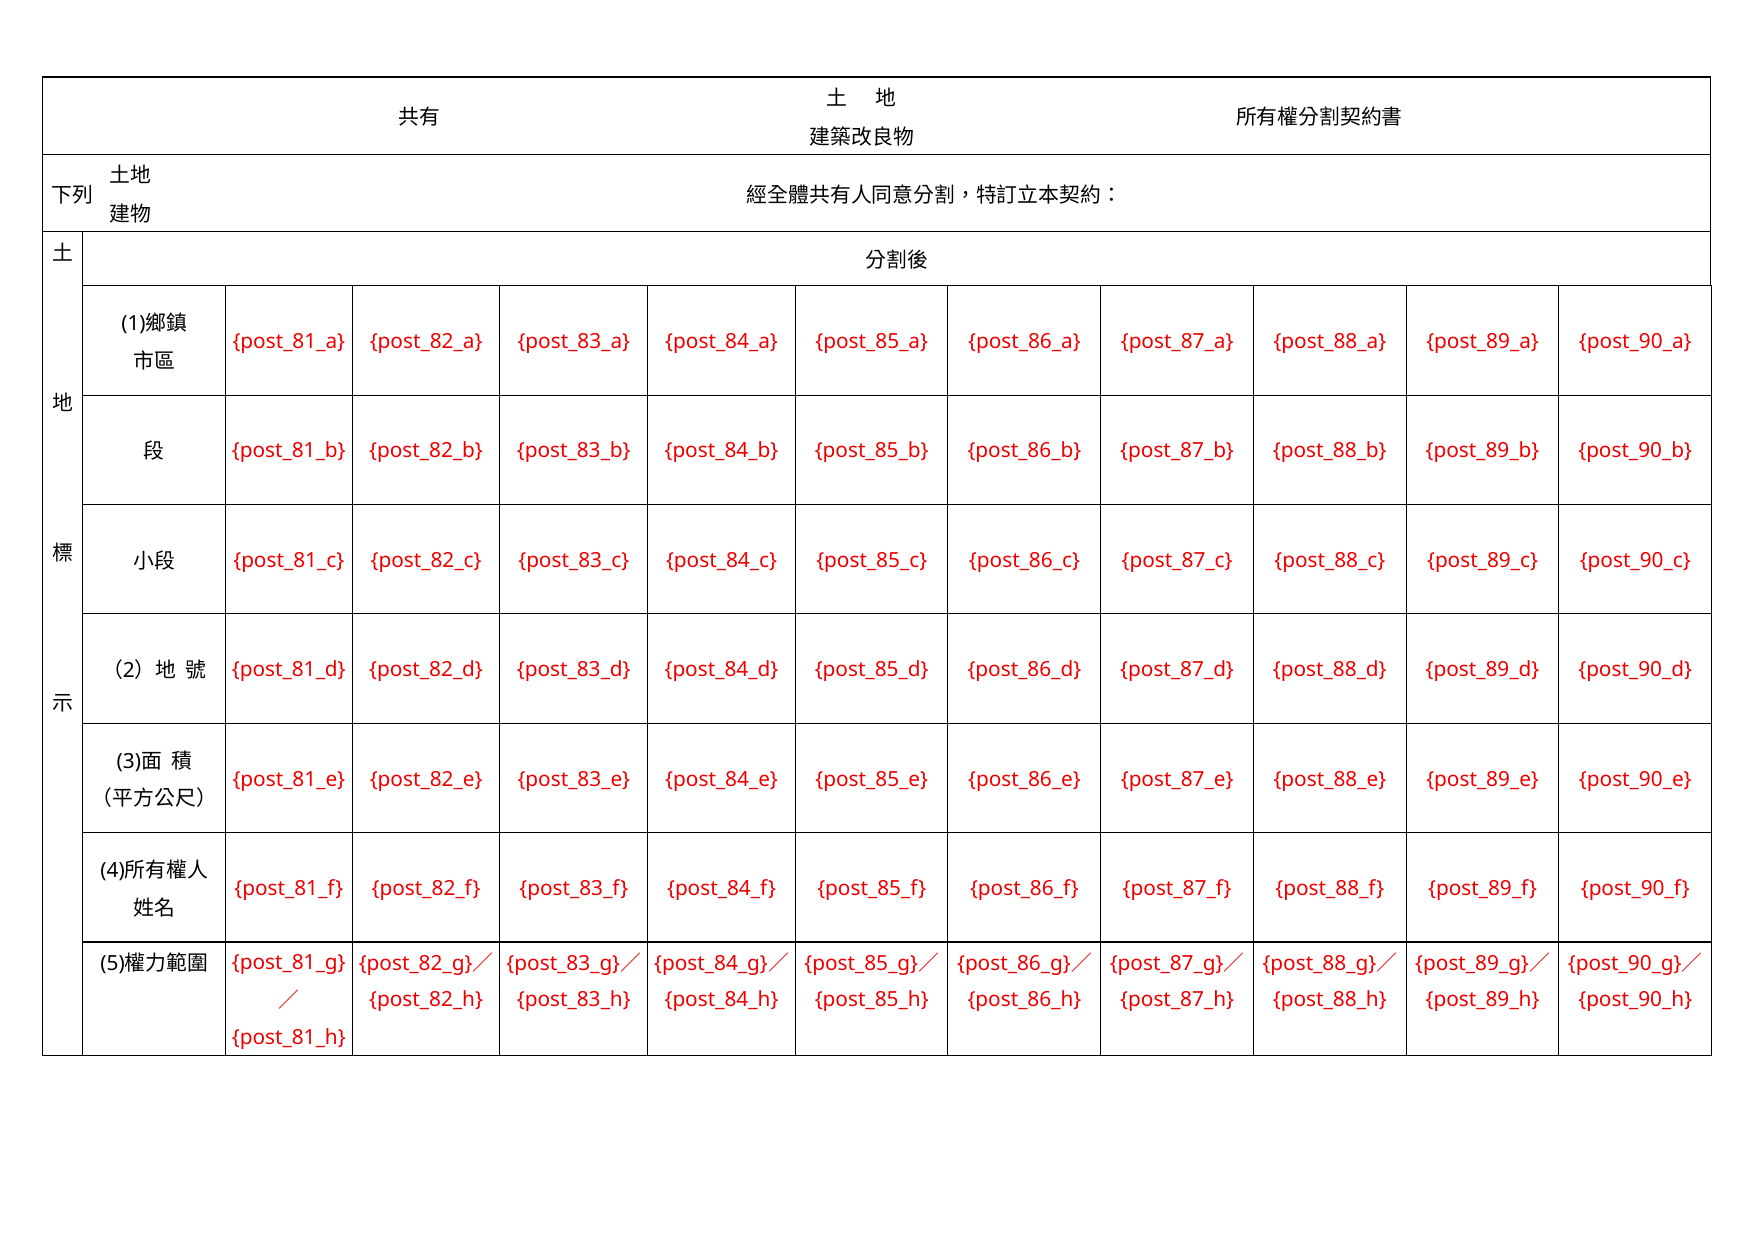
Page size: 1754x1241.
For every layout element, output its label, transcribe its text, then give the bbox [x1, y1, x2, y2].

table_cell {post_85_g}／{post_85_h} [796, 943, 947, 1055]
table_cell {post_81_f} [226, 833, 352, 941]
table_cell {post_86_b} [948, 396, 1100, 504]
table_cell {post_88_c} [1254, 505, 1406, 613]
table_cell {post_88_f} [1254, 833, 1406, 941]
table_cell 小段 [83, 505, 225, 613]
table_cell {post_86_f} [948, 833, 1100, 941]
table_cell {post_87_d} [1101, 614, 1253, 723]
table_cell {post_83_d} [500, 614, 647, 723]
table_cell {post_83_e} [500, 724, 647, 832]
table_cell {post_89_c} [1407, 505, 1558, 613]
table_cell 建築改良物 [795, 115, 928, 154]
table_cell {post_84_b} [648, 396, 795, 504]
table_cell {post_89_e} [1407, 724, 1558, 832]
table_cell {post_88_a} [1254, 286, 1406, 394]
table_cell {post_86_a} [948, 286, 1100, 394]
table_cell 段 [83, 396, 225, 504]
table_header 所有權分割契約書 [928, 78, 1710, 154]
table_cell 分割後 [83, 232, 1710, 285]
table_cell {post_87_e} [1101, 724, 1253, 832]
table_cell {post_84_d} [648, 614, 795, 723]
table_cell 土地 [102, 155, 158, 192]
table_cell （2）地 號 [83, 614, 225, 723]
table_cell {post_89_d} [1407, 614, 1558, 723]
table_cell {post_90_g}／{post_90_h} [1559, 943, 1711, 1055]
table_cell {post_86_c} [948, 505, 1100, 613]
table_cell {post_87_f} [1101, 833, 1253, 941]
table_cell {post_84_a} [648, 286, 795, 394]
table_cell {post_82_d} [353, 614, 499, 723]
table_cell {post_82_e} [353, 724, 499, 832]
table_cell {post_86_d} [948, 614, 1100, 723]
table_cell 土 地 標 示 [43, 232, 82, 1055]
table_cell {post_83_b} [500, 396, 647, 504]
table_cell {post_87_g}／{post_87_h} [1101, 943, 1253, 1055]
table_cell {post_84_f} [648, 833, 795, 941]
table_cell {post_82_g}／{post_82_h} [353, 943, 499, 1055]
table_cell {post_85_c} [796, 505, 947, 613]
table_cell {post_89_g}／{post_89_h} [1407, 943, 1558, 1055]
table_cell 下列 [43, 155, 102, 231]
table_cell {post_81_e} [226, 724, 352, 832]
table_cell {post_87_b} [1101, 396, 1253, 504]
table_cell {post_81_c} [226, 505, 352, 613]
table_cell {post_90_a} [1559, 286, 1711, 394]
table_cell {post_85_e} [796, 724, 947, 832]
table_cell {post_81_a} [226, 286, 352, 394]
table_cell (5)權力範圍 [83, 943, 225, 1055]
table_header 土 地 [795, 78, 928, 115]
table_cell 建物 [102, 193, 158, 231]
table_cell {post_90_e} [1559, 724, 1711, 832]
table_cell {post_88_d} [1254, 614, 1406, 723]
table_cell {post_87_c} [1101, 505, 1253, 613]
table_cell {post_88_e} [1254, 724, 1406, 832]
table_cell {post_81_b} [226, 396, 352, 504]
table_cell {post_82_a} [353, 286, 499, 394]
table_cell {post_85_b} [796, 396, 947, 504]
table_cell {post_85_a} [796, 286, 947, 394]
table_header 共有 [43, 78, 795, 154]
table_cell (1)鄉鎮 市區 [83, 286, 225, 394]
table_cell {post_90_b} [1559, 396, 1711, 504]
table_cell {post_87_a} [1101, 286, 1253, 394]
table_cell {post_82_b} [353, 396, 499, 504]
table_cell {post_83_f} [500, 833, 647, 941]
table_cell {post_81_g}／{post_81_h} [226, 943, 352, 1055]
table_cell {post_90_c} [1559, 505, 1711, 613]
table_cell {post_85_d} [796, 614, 947, 723]
table_cell (3)面 積 （平方公尺） [83, 724, 225, 832]
table_cell {post_90_d} [1559, 614, 1711, 723]
table_cell {post_83_g}／{post_83_h} [500, 943, 647, 1055]
table_cell {post_86_e} [948, 724, 1100, 832]
table_cell {post_82_c} [353, 505, 499, 613]
table_cell {post_86_g}／{post_86_h} [948, 943, 1100, 1055]
table_cell {post_89_a} [1407, 286, 1558, 394]
table_cell {post_88_g}／{post_88_h} [1254, 943, 1406, 1055]
table_cell {post_84_c} [648, 505, 795, 613]
table_cell {post_83_c} [500, 505, 647, 613]
table_cell {post_84_g}／{post_84_h} [648, 943, 795, 1055]
table_cell {post_89_b} [1407, 396, 1558, 504]
table_cell {post_88_b} [1254, 396, 1406, 504]
table_cell {post_81_d} [226, 614, 352, 723]
table_cell (4)所有權人 姓名 [83, 833, 225, 941]
table_cell 經全體共有人同意分割，特訂立本契約： [158, 155, 1710, 231]
table_cell {post_89_f} [1407, 833, 1558, 941]
table_cell {post_85_f} [796, 833, 947, 941]
table_cell {post_82_f} [353, 833, 499, 941]
table_cell {post_84_e} [648, 724, 795, 832]
table_cell {post_90_f} [1559, 833, 1711, 941]
table_cell {post_83_a} [500, 286, 647, 394]
